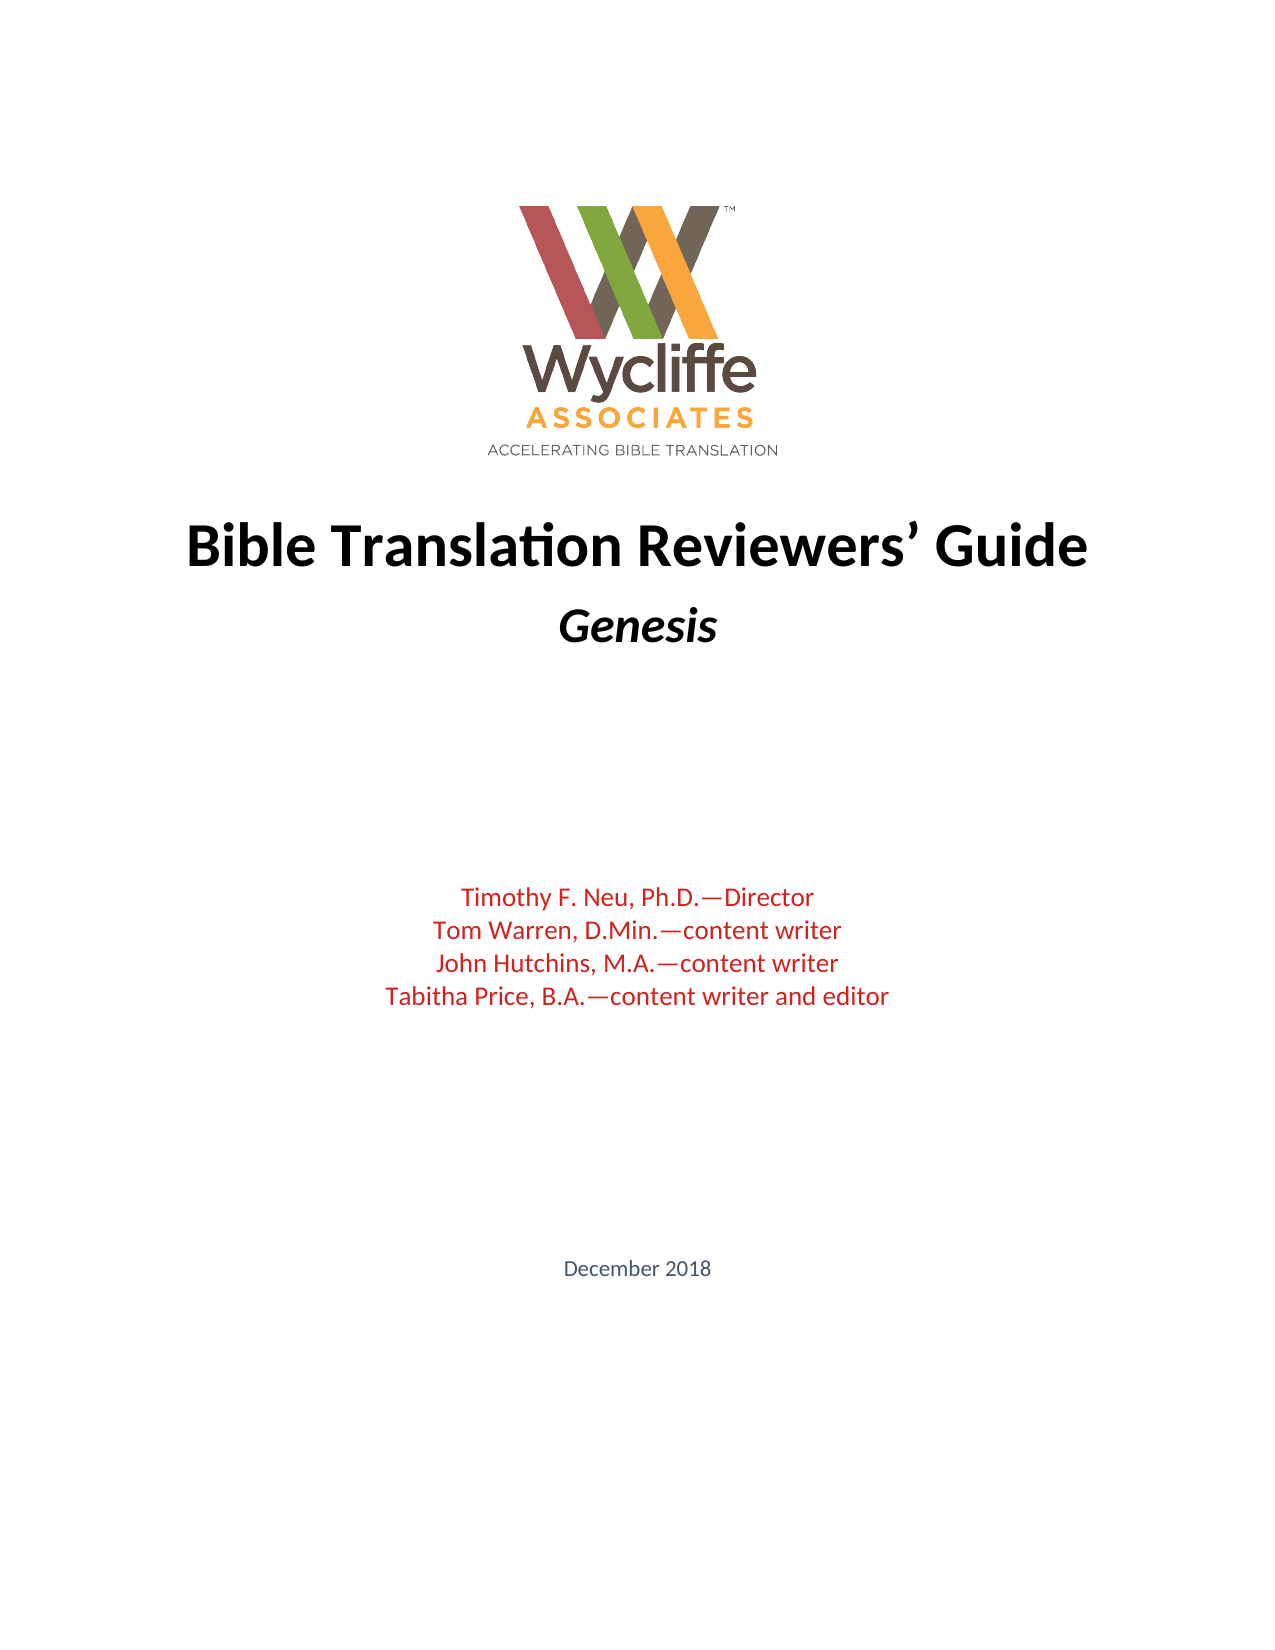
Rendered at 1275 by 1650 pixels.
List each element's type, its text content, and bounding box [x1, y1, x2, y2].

text Tabitha Price, B.A.—content writer and editor [150, 979, 1125, 1013]
text Bible Translation Reviewers’ Guide [150, 180, 1125, 582]
text Timothy F. Neu, Ph.D.—Director [150, 881, 1125, 913]
text December 2018 [150, 1254, 1125, 1282]
text John Hutchins, M.A.—content writer [150, 947, 1125, 979]
text Tom Warren, D.Min.—content writer [150, 913, 1125, 947]
text Genesis [150, 593, 1125, 654]
